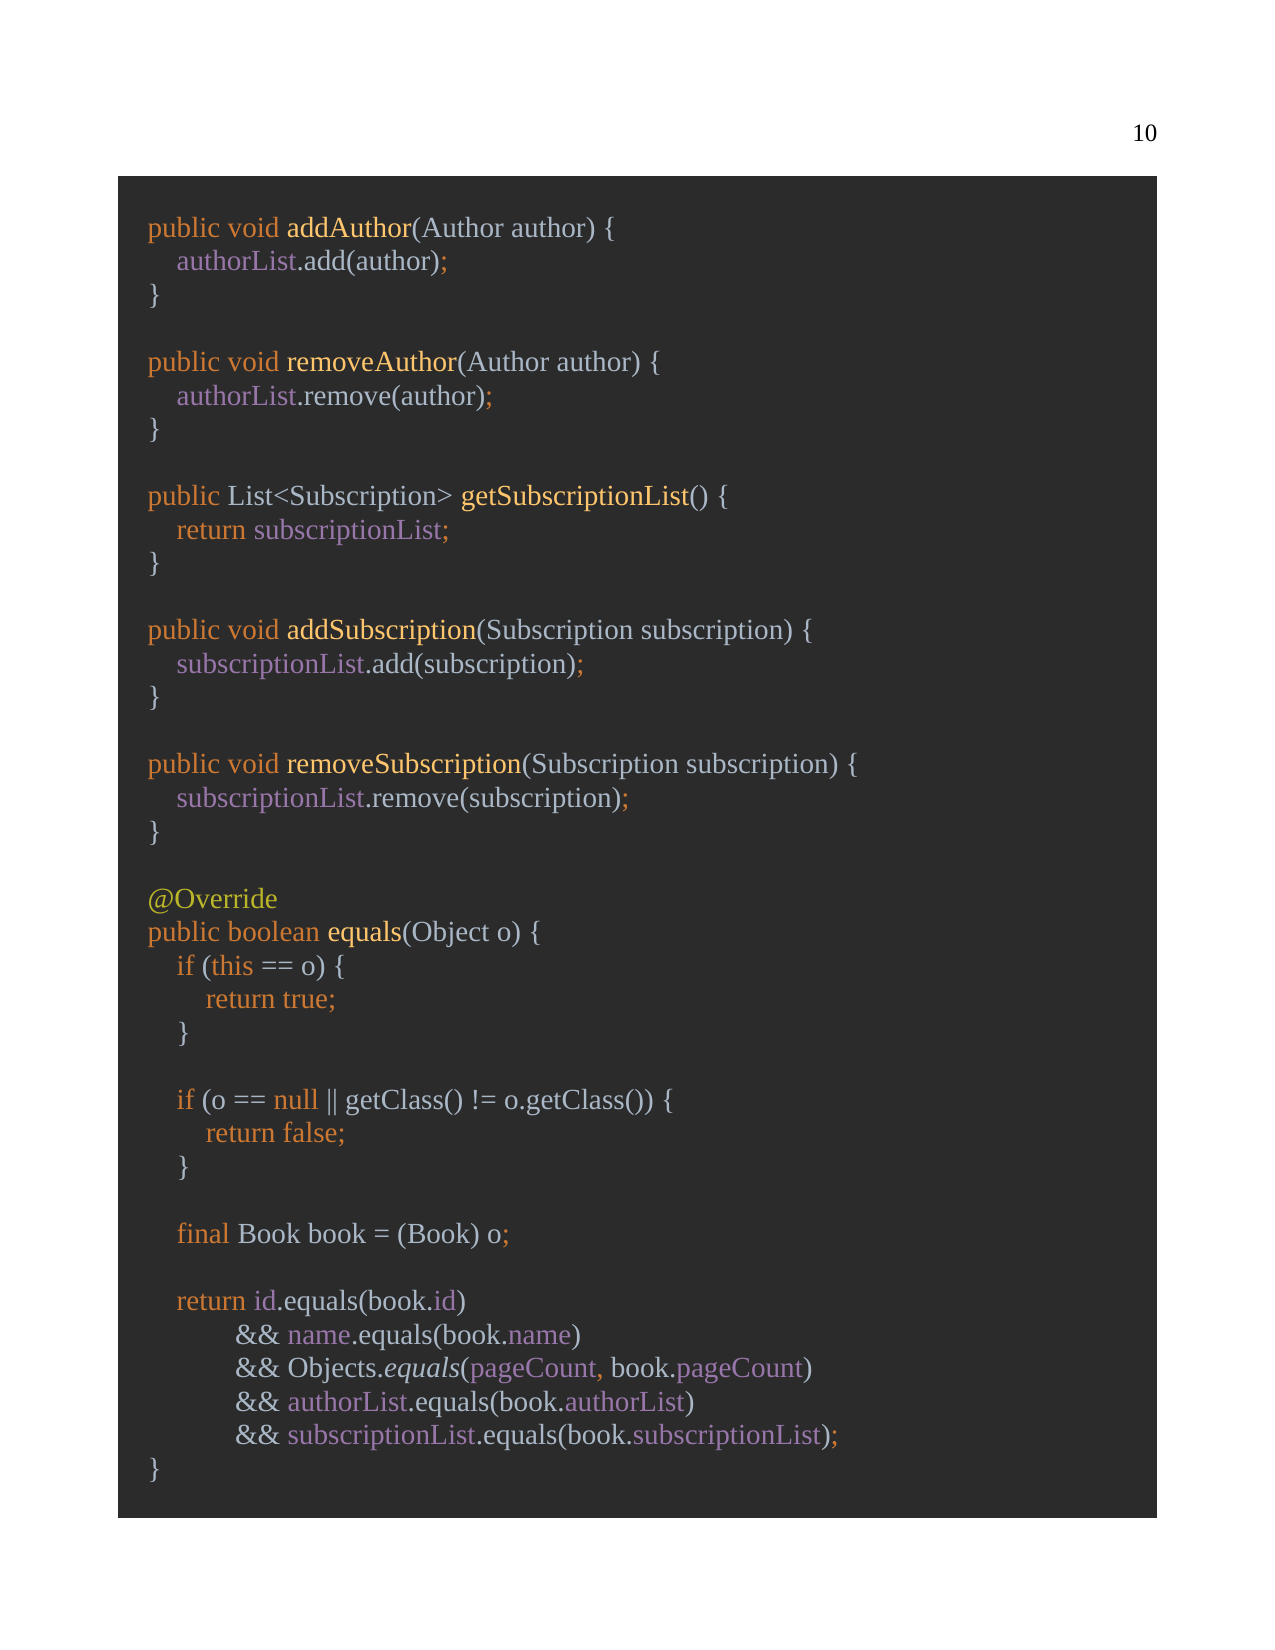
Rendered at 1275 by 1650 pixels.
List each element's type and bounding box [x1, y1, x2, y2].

text [118, 176, 1157, 1518]
